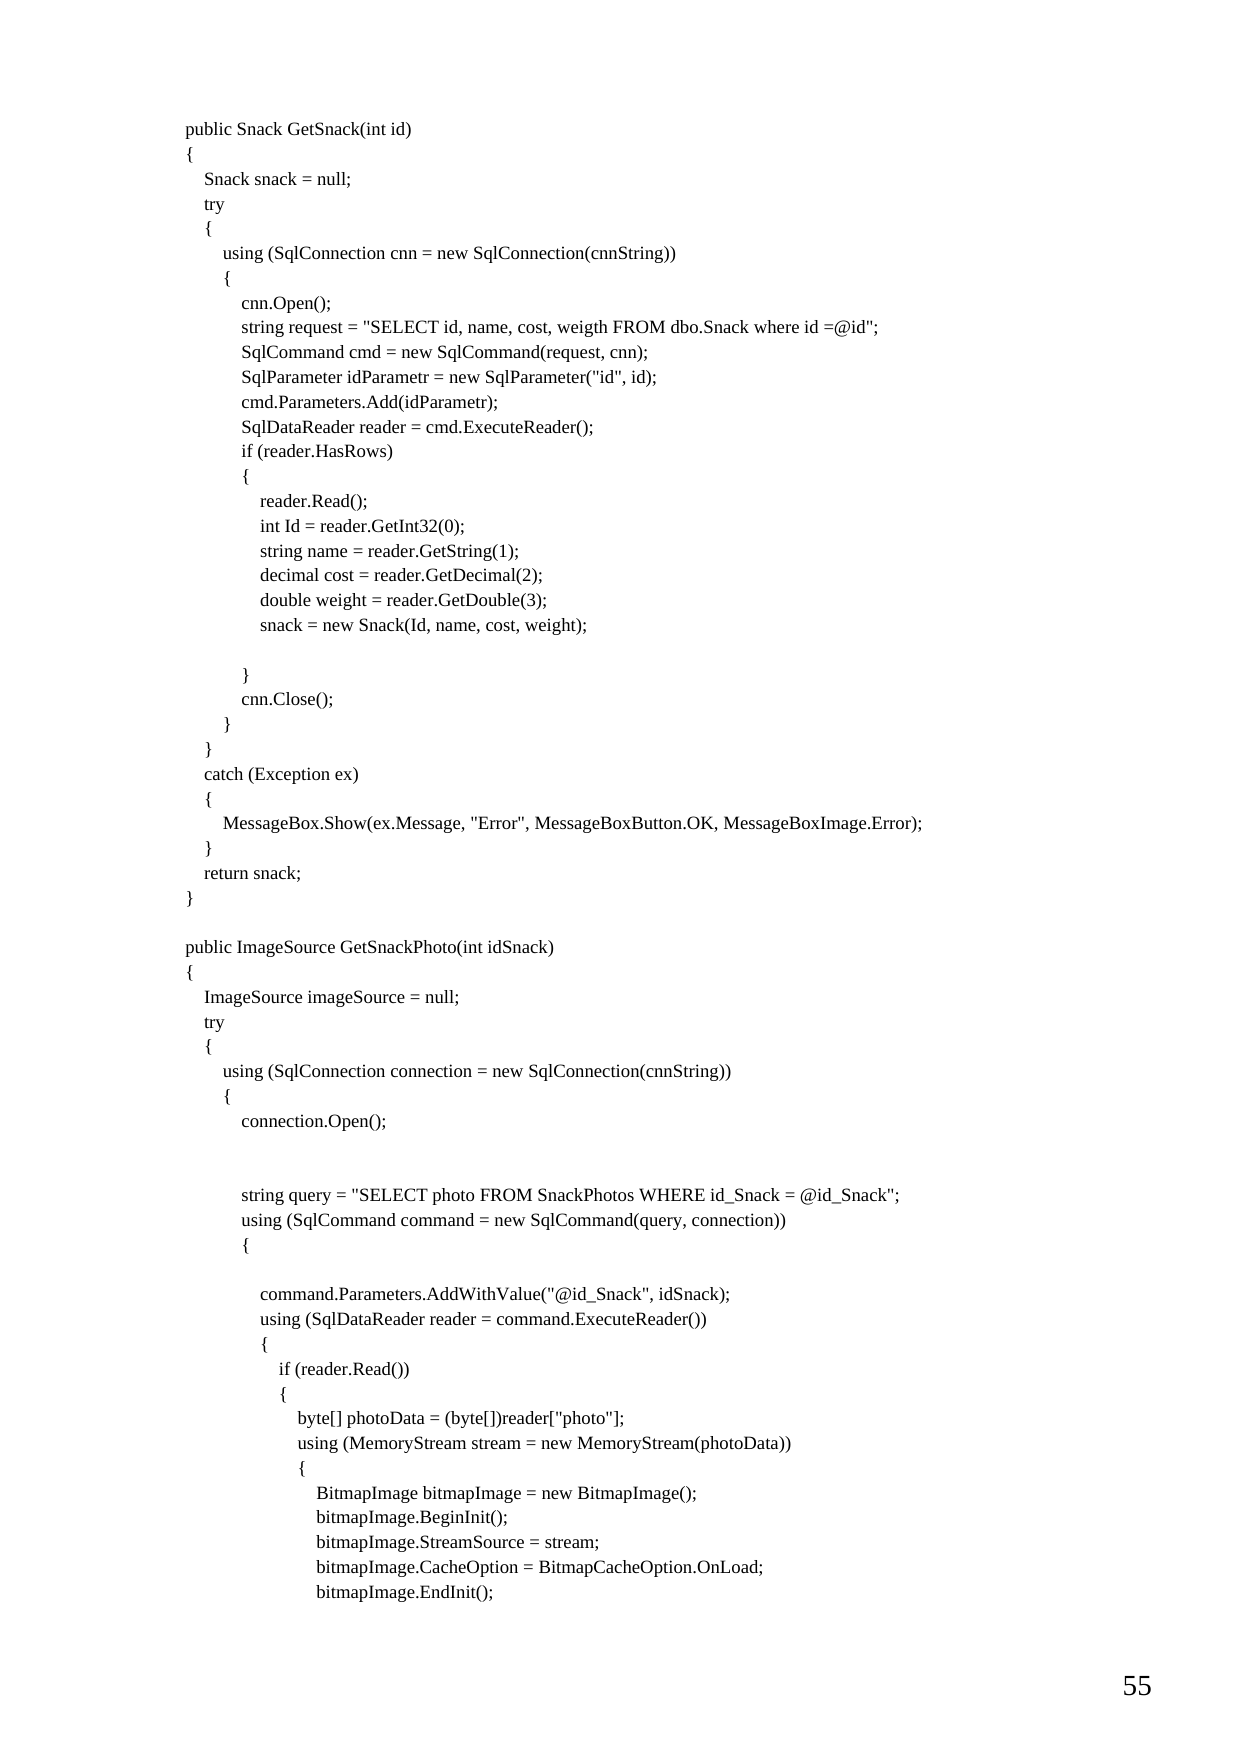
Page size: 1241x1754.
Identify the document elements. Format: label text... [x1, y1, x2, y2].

text snack = new Snack(Id, name, cost, weight); [148, 614, 1152, 636]
text { [148, 1382, 1152, 1404]
text string request = "SELECT id, name, cost, weigth FROM dbo.Snack where id =@id"; [148, 316, 1152, 338]
text decimal cost = reader.GetDecimal(2); [148, 564, 1152, 586]
text { [148, 1234, 1152, 1255]
text int Id = reader.GetInt32(0); [148, 515, 1152, 536]
text using (SqlDataReader reader = command.ExecuteReader()) [148, 1308, 1152, 1330]
text { [148, 143, 1152, 164]
text BitmapImage bitmapImage = new BitmapImage(); [148, 1482, 1152, 1503]
text Snack snack = null; [148, 168, 1152, 189]
text bitmapImage.StreamSource = stream; [148, 1531, 1152, 1553]
text SqlCommand cmd = new SqlCommand(request, cnn); [148, 341, 1152, 363]
text try [148, 1011, 1152, 1032]
text { [148, 267, 1152, 288]
text bitmapImage.CacheOption = BitmapCacheOption.OnLoad; [148, 1556, 1152, 1578]
text { [148, 1457, 1152, 1478]
text { [148, 465, 1152, 487]
text } [148, 837, 1152, 859]
text try [148, 192, 1152, 214]
text double weight = reader.GetDouble(3); [148, 589, 1152, 611]
text ImageSource imageSource = null; [148, 986, 1152, 1007]
text } [148, 887, 1152, 908]
text SqlDataReader reader = cmd.ExecuteReader(); [148, 416, 1152, 437]
text { [148, 1085, 1152, 1107]
text using (SqlCommand command = new SqlCommand(query, connection)) [148, 1209, 1152, 1231]
text { [148, 1035, 1152, 1057]
text byte[] photoData = (byte[])reader["photo"]; [148, 1407, 1152, 1429]
text catch (Exception ex) [148, 763, 1152, 784]
text cmd.Parameters.Add(idParametr); [148, 391, 1152, 412]
text return snack; [148, 862, 1152, 883]
text { [148, 217, 1152, 239]
text cnn.Open(); [148, 292, 1152, 313]
text MessageBox.Show(ex.Message, "Error", MessageBoxButton.OK, MessageBoxImage.Error); [148, 812, 1152, 834]
text { [148, 787, 1152, 809]
text using (SqlConnection connection = new SqlConnection(cnnString)) [148, 1060, 1152, 1082]
text } [148, 713, 1152, 735]
text string name = reader.GetString(1); [148, 539, 1152, 561]
text using (SqlConnection cnn = new SqlConnection(cnnString)) [148, 242, 1152, 264]
text public ImageSource GetSnackPhoto(int idSnack) [148, 936, 1152, 958]
text string query = "SELECT photo FROM SnackPhotos WHERE id_Snack = @id_Snack"; [148, 1184, 1152, 1206]
text using (MemoryStream stream = new MemoryStream(photoData)) [148, 1432, 1152, 1454]
text if (reader.HasRows) [148, 440, 1152, 462]
text { [148, 961, 1152, 983]
text reader.Read(); [148, 490, 1152, 512]
text } [148, 738, 1152, 759]
text if (reader.Read()) [148, 1358, 1152, 1379]
text public Snack GetSnack(int id) [148, 118, 1152, 140]
text connection.Open(); [148, 1110, 1152, 1131]
text SqlParameter idParametr = new SqlParameter("id", id); [148, 366, 1152, 388]
text command.Parameters.AddWithValue("@id_Snack", idSnack); [148, 1283, 1152, 1305]
text bitmapImage.EndInit(); [148, 1581, 1152, 1602]
text } [148, 663, 1152, 685]
text { [148, 1333, 1152, 1354]
text bitmapImage.BeginInit(); [148, 1506, 1152, 1528]
text cnn.Close(); [148, 688, 1152, 710]
